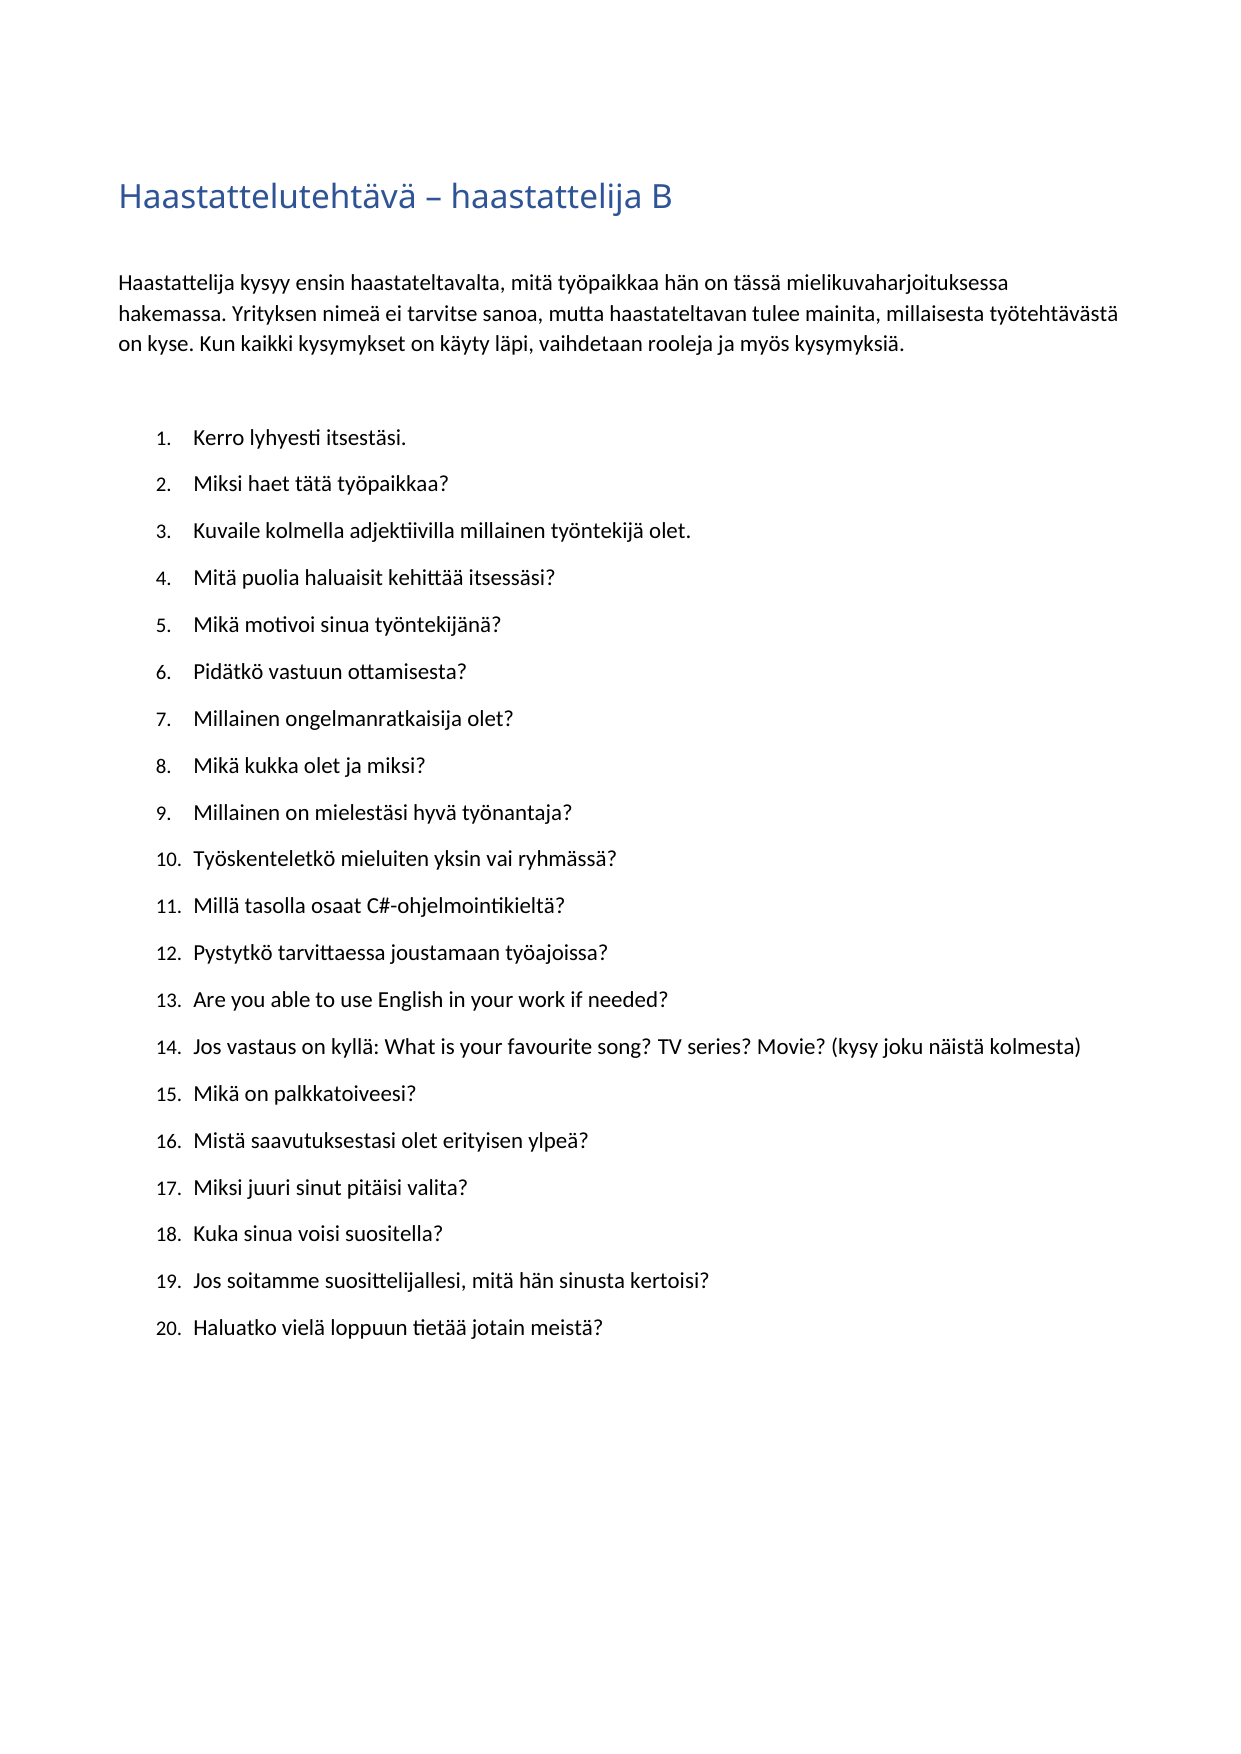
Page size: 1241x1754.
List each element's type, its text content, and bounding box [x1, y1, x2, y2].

list Miksi haet tätä työpaikkaa? [156, 469, 1122, 497]
list Millä tasolla osaat C#-ohjelmointikieltä? [156, 891, 1122, 919]
list Mikä motivoi sinua työntekijänä? [156, 610, 1122, 638]
subtitle Haastattelutehtävä – haastattelija B [118, 173, 1122, 218]
list Pystytkö tarvittaessa joustamaan työajoissa? [156, 938, 1122, 966]
list Työskenteletkö mieluiten yksin vai ryhmässä? [156, 844, 1122, 872]
list Miksi juuri sinut pitäisi valita? [156, 1173, 1122, 1201]
list Mikä on palkkatoiveesi? [156, 1079, 1122, 1107]
text Haastattelija kysyy ensin haastateltavalta, mitä työpaikkaa hän on tässä mielikuvaharjoituksessa hakemassa. Yrityksen nimeä ei tarvitse sanoa, mutta haastateltavan tulee mainita, millaisesta työtehtävästä on kyse. Kun kaikki kysymykset on käyty läpi, vaihdetaan rooleja ja myös kysymyksiä. [118, 268, 1122, 357]
list Are you able to use English in your work if needed? [156, 985, 1122, 1013]
list Mistä saavutuksestasi olet erityisen ylpeä? [156, 1126, 1122, 1154]
list Jos soitamme suosittelijallesi, mitä hän sinusta kertoisi? [156, 1266, 1122, 1294]
list Kuka sinua voisi suositella? [156, 1219, 1122, 1247]
list Millainen on mielestäsi hyvä työnantaja? [156, 798, 1122, 826]
list Mitä puolia haluaisit kehittää itsessäsi? [156, 563, 1122, 591]
list Kerro lyhyesti itsestäsi. [156, 423, 1122, 451]
list Haluatko vielä loppuun tietää jotain meistä? [156, 1313, 1122, 1341]
list Millainen ongelmanratkaisija olet? [156, 704, 1122, 732]
list Jos vastaus on kyllä: What is your favourite song? TV series? Movie? (kysy joku näistä kolmesta) [156, 1032, 1122, 1060]
list Kuvaile kolmella adjektiivilla millainen työntekijä olet. [156, 516, 1122, 544]
list Mikä kukka olet ja miksi? [156, 751, 1122, 779]
list Pidätkö vastuun ottamisesta? [156, 657, 1122, 685]
